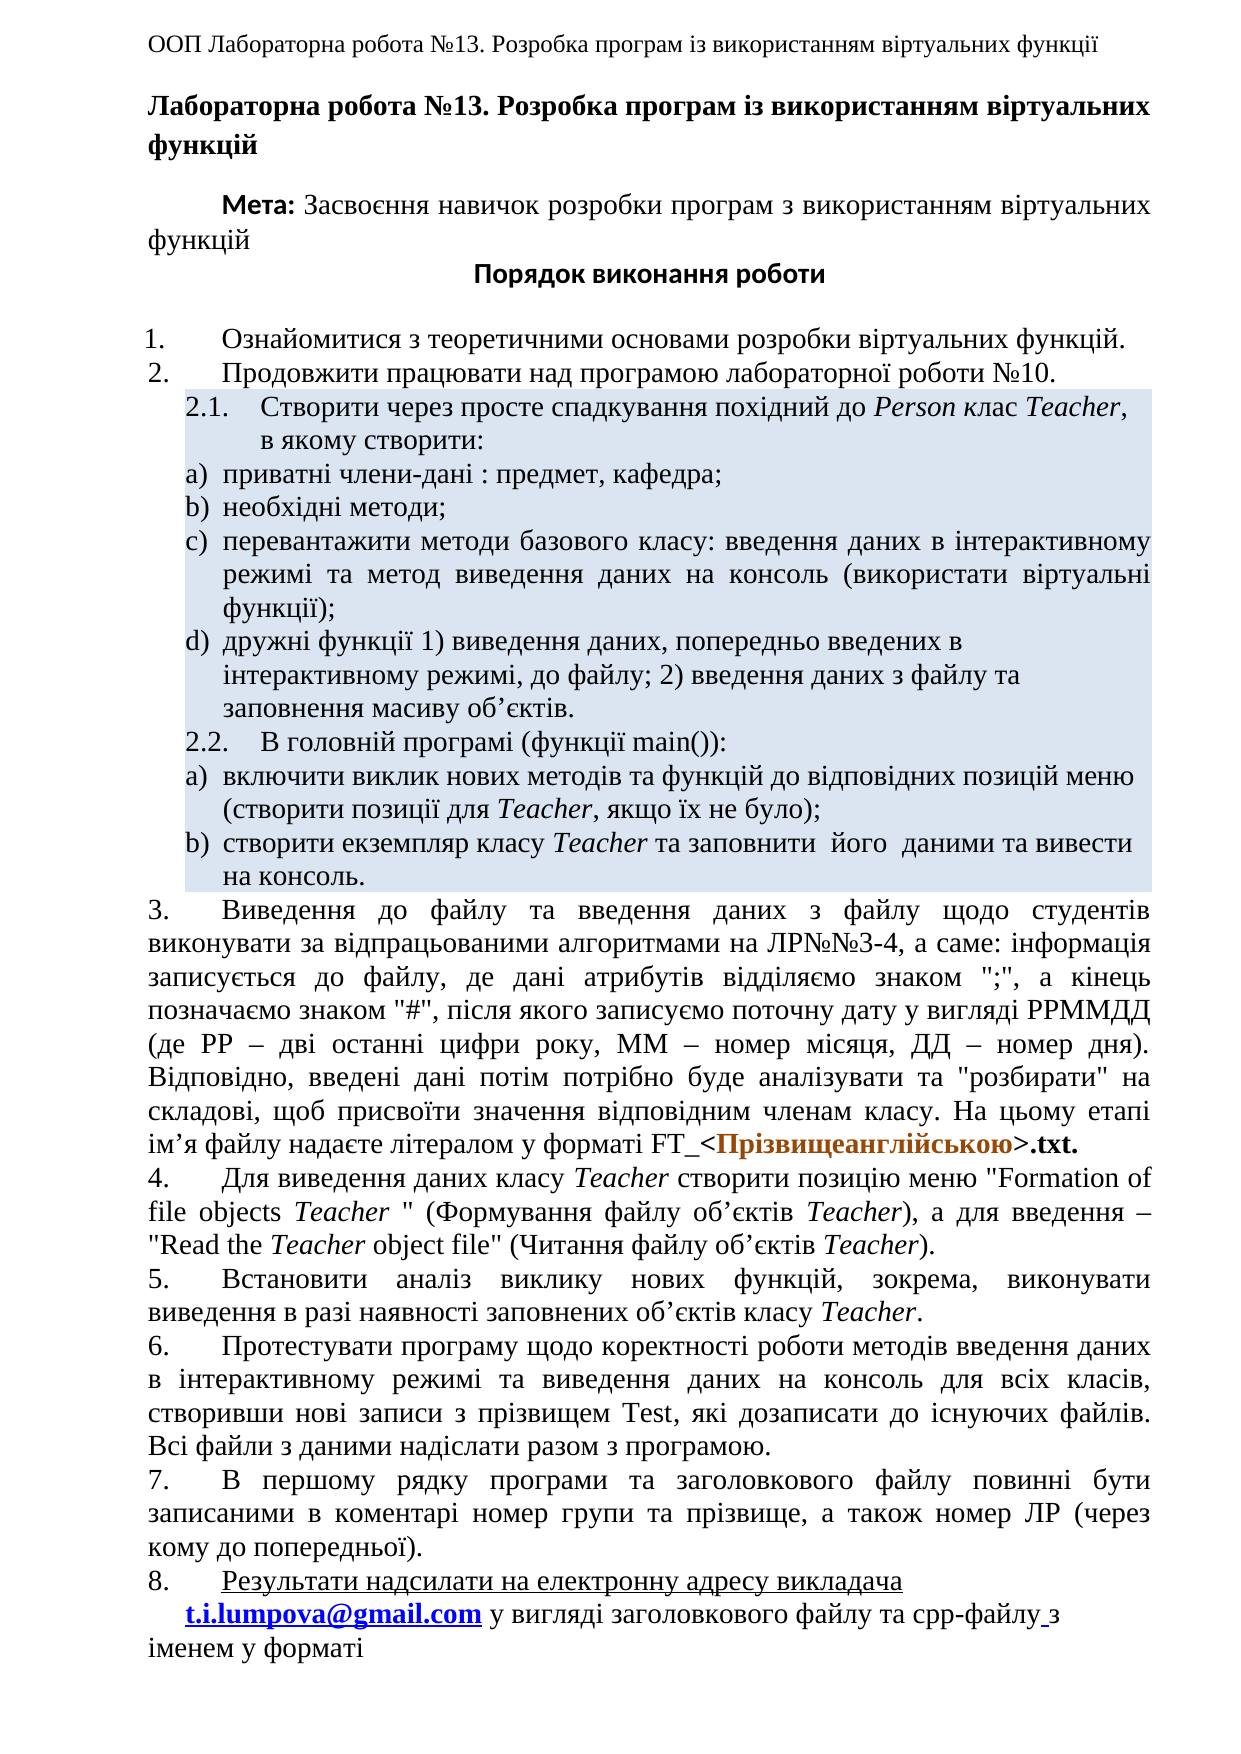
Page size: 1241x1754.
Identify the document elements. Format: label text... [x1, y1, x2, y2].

list В першому рядку програми та заголовкового файлу повинні бути записаними в коментарі номер групи та прізвище, а також номер ЛР (через кому до попередньої). [148, 1462, 1152, 1563]
list Продовжити працювати над програмою лабораторної роботи №10. [148, 355, 1152, 389]
list Протестувати програму щодо коректності роботи методів введення даних в інтерактивному режимі та виведення даних на консоль для всіх класів, створивши нові записи з прізвищем Test, які дозаписати до існуючих файлів. Всі файли з даними надіслати разом з програмою. [148, 1328, 1152, 1462]
list Встановити аналіз виклику нових функцій, зокрема, виконувати виведення в разі наявності заповнених об’єктів класу Teacher. [148, 1261, 1152, 1328]
list перевантажити методи базового класу: введення даних в інтерактивному режимі та метод виведення даних на консоль (використати віртуальні функції); [185, 523, 1152, 623]
list Ознайомитися з теоретичними основами розробки віртуальних функцій. [143, 322, 1152, 355]
text Порядок виконання роботи [148, 256, 1152, 291]
text Мета: Засвоєння навичок розробки програм з використанням віртуальних функцій [148, 186, 1152, 256]
list приватні члени-дані : предмет, кафедра; [185, 456, 1152, 489]
list дружні функції 1) виведення даних, попередньо введених в інтерактивному режимі, до файлу; 2) введення даних з файлу та заповнення масиву об’єктів. [185, 623, 1152, 724]
list Результати надсилати на електронну адресу викладача [148, 1563, 1152, 1596]
list необхідні методи; [185, 489, 1152, 523]
list t.i.lumpova@gmail.com у вигляді заголовкового файлу та cpp-файлу з іменем у форматі [148, 1596, 1152, 1663]
text Лабораторна робота №13. Розробка програм із використанням віртуальних функцій [148, 88, 1152, 161]
list В головній програмі (функції main()): [185, 724, 1152, 758]
list Виведення до файлу та введення даних з файлу щодо студентів виконувати за відпрацьованими алгоритмами на ЛР№№3-4, а саме: інформація записується до файлу, де дані атрибутів відділяємо знаком ";", а кінець позначаємо знаком "#", після якого записуємо поточну дату у вигляді РРММДД (де РР – дві останні цифри року, ММ – номер місяця, ДД – номер дня). Відповідно, введені дані потім потрібно буде аналізувати та "розбирати" на складові, щоб присвоїти значення відповідним членам класу. На цьому етапі ім’я файлу надаєте літералом у форматі FТ_<Прізвищеанглійською>.tхt. [148, 892, 1152, 1160]
list створити екземпляр класу Teacher та заповнити його даними та вивести на консоль. [185, 825, 1152, 892]
list Створити через просте спадкування похідний до Person клас Teacher, в якому створити: [185, 389, 1152, 456]
list включити виклик нових методів та функцій до відповідних позицій меню (створити позиції для Teacher, якщо їх не було); [185, 758, 1152, 825]
list Для виведення даних класу Teacher створити позицію меню "Formation of file objects Teacher " (Формування файлу об’єктів Teacher), а для введення – "Read the Teacher object file" (Читання файлу об’єктів Teacher). [148, 1160, 1152, 1261]
